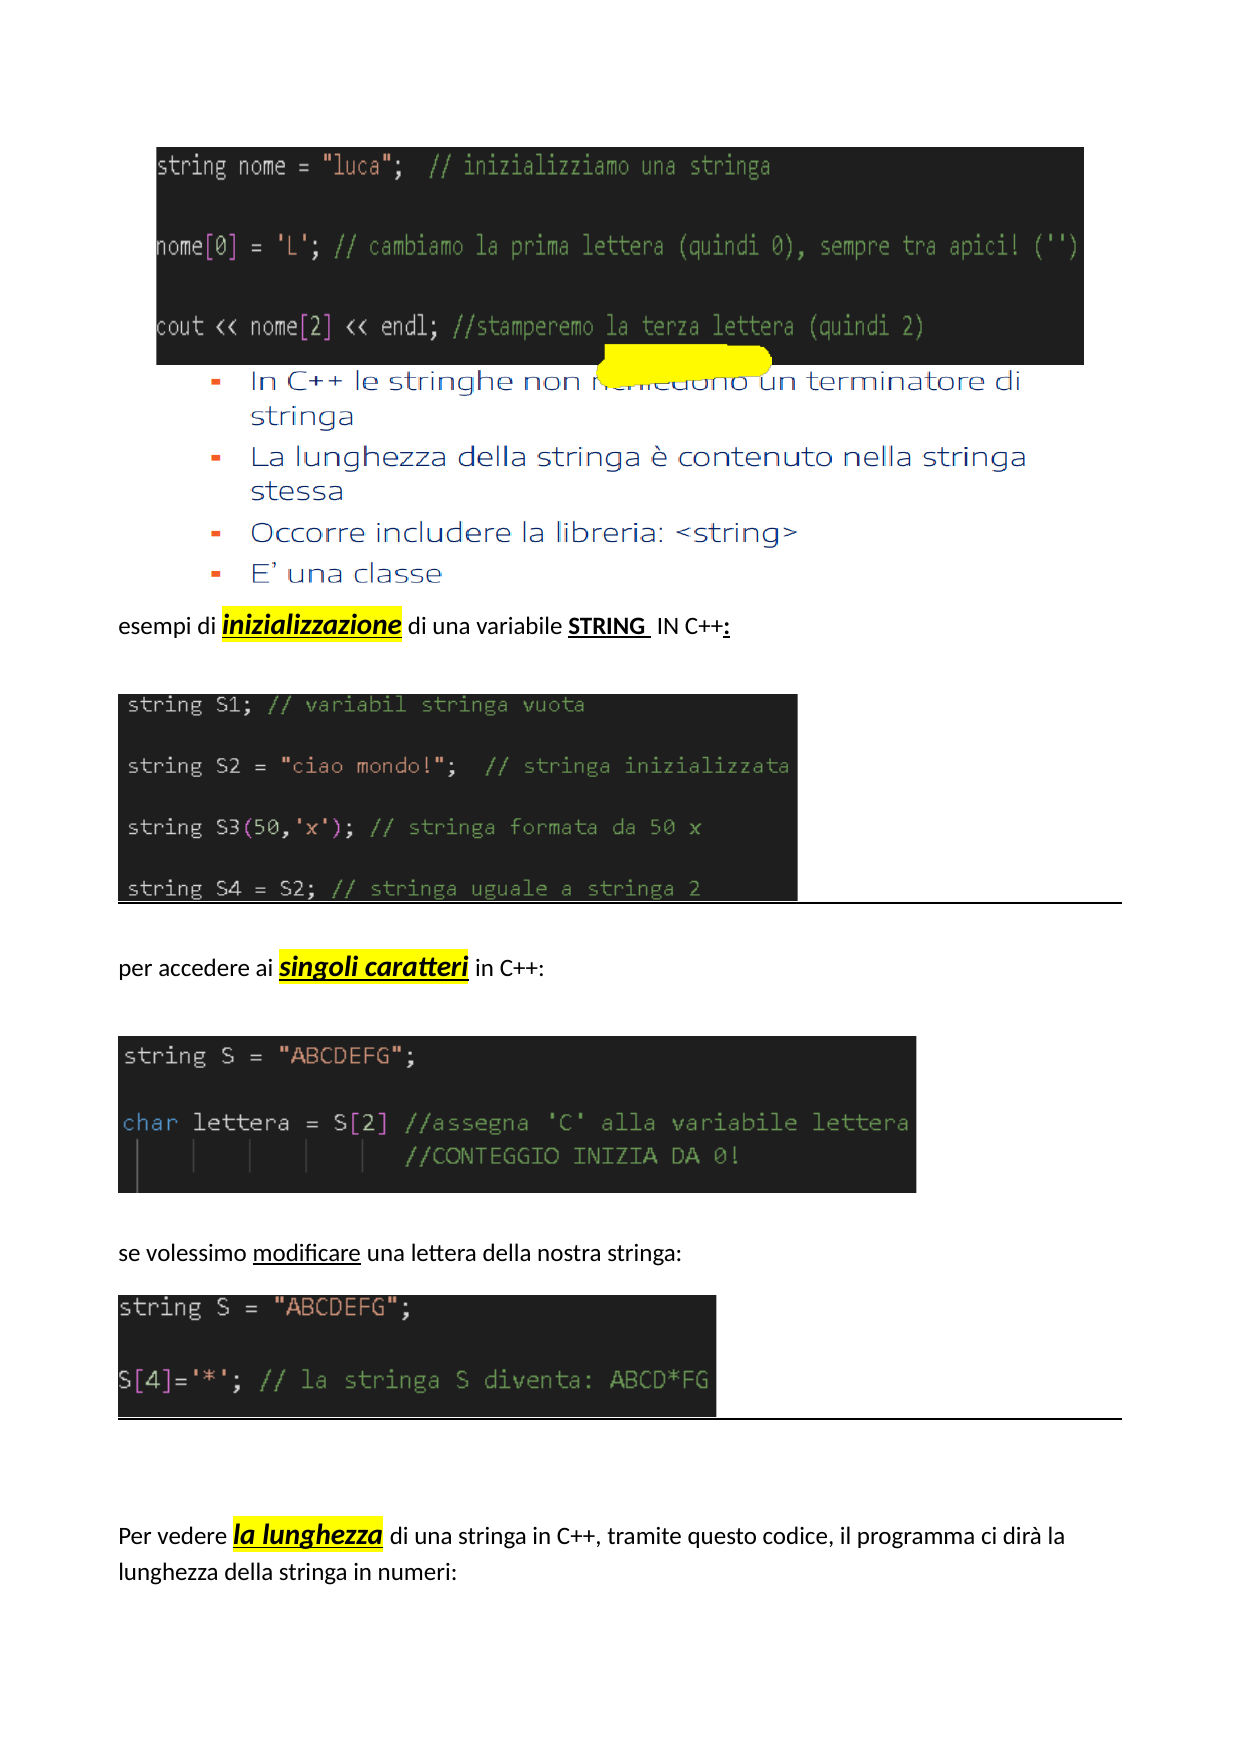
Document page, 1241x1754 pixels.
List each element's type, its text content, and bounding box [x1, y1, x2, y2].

picture [118, 1036, 917, 1193]
picture [156, 147, 1084, 588]
text per accedere ai singoli caratteri in C++: [118, 948, 1122, 984]
text esempi di inizializzazione di una variabile STRING IN C++: [118, 606, 222, 642]
text Per vedere la lunghezza di una stringa in C++, tramite questo codice, il programma ci dirà la lunghezza della stringa in numeri: [118, 1516, 1122, 1587]
picture [118, 694, 798, 901]
text esempi di inizializzazione di una variabile STRING IN C++: [402, 606, 1122, 642]
picture [118, 1295, 717, 1417]
